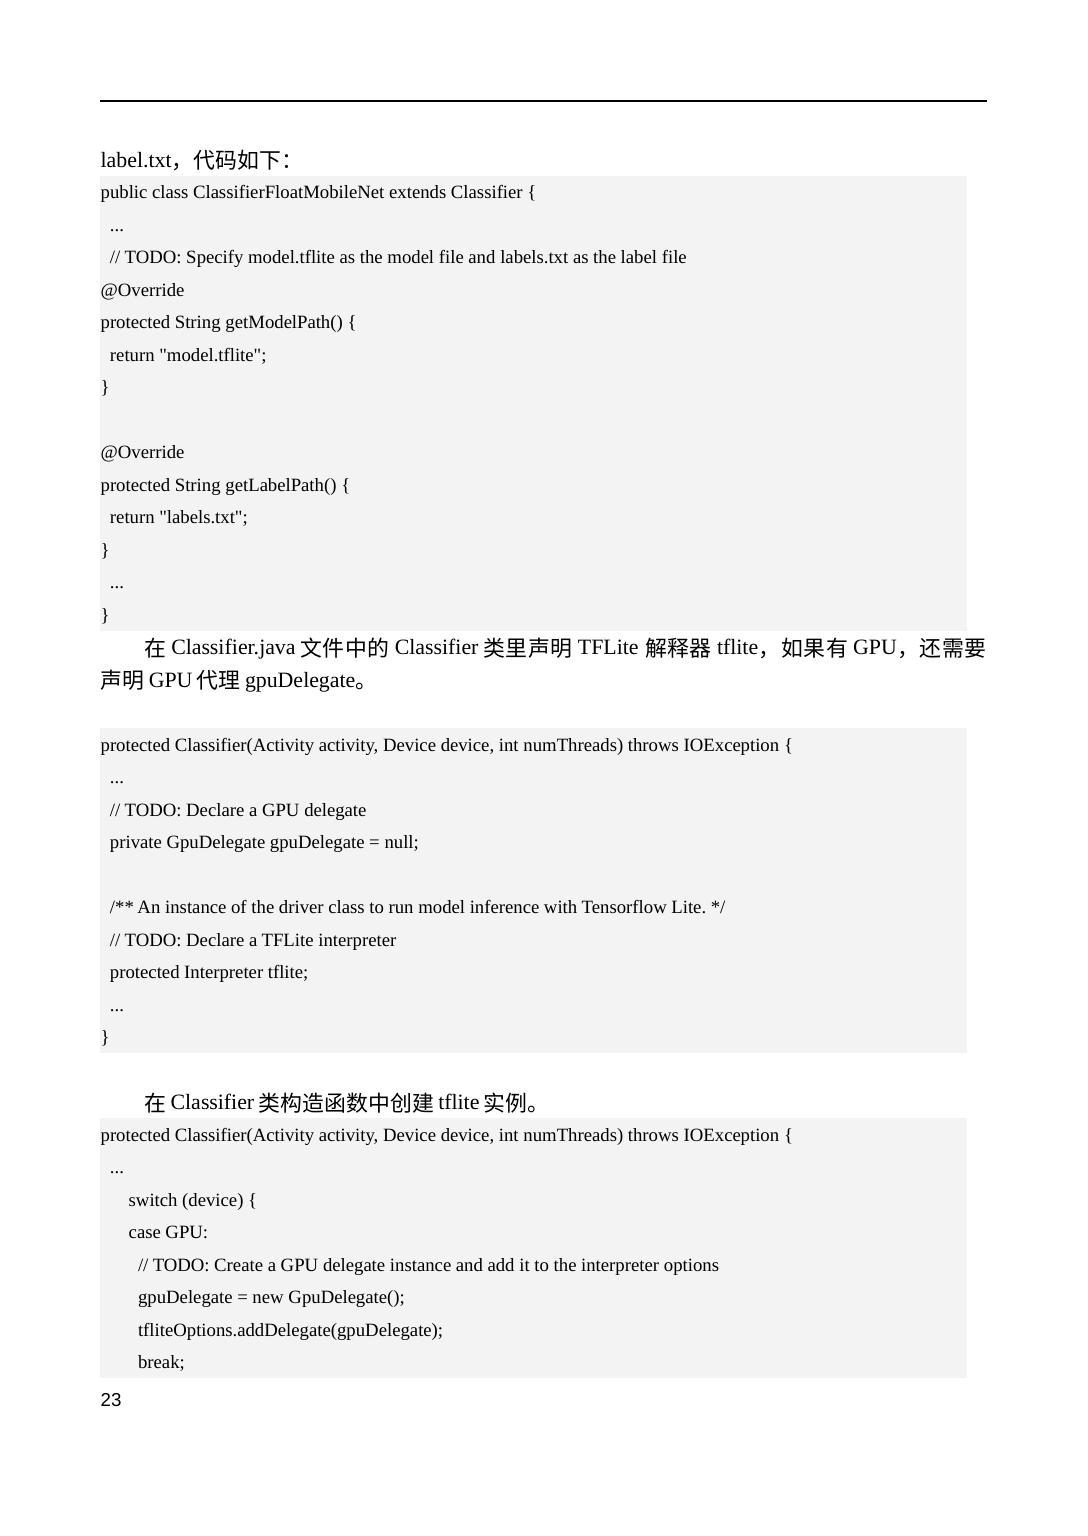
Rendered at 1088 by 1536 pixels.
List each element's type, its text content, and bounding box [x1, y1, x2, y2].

text public class ClassifierFloatMobileNet extends Classifier { [100, 176, 967, 208]
text @Override [100, 436, 967, 468]
text @Override [100, 273, 967, 306]
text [100, 143, 987, 176]
text ... [100, 988, 967, 1021]
text ... [100, 208, 967, 241]
text // TODO: Specify model.tflite as the model file and labels.txt as the label file [100, 241, 967, 273]
text ... [100, 566, 967, 598]
text 在Classifier.java文件中的Classifier类里声明TFLite 解释器tflite，如果有GPU，还需要声明GPU代理gpuDelegate。 [100, 631, 987, 696]
text return "model.tflite"; [100, 338, 967, 371]
text switch (device) { [100, 1183, 967, 1216]
text protected Classifier(Activity activity, Device device, int numThreads) throws IOException { [100, 1118, 967, 1151]
text /** An instance of the driver class to run model inference with Tensorflow Lite. */ [100, 891, 967, 923]
text // TODO: Create a GPU delegate instance and add it to the interpreter options [100, 1248, 967, 1281]
text tfliteOptions.addDelegate(gpuDelegate); [100, 1313, 967, 1346]
text ... [100, 1151, 967, 1183]
text ... [100, 761, 967, 793]
text } [100, 598, 967, 631]
text } [100, 533, 967, 566]
text protected Classifier(Activity activity, Device device, int numThreads) throws IOException { [100, 728, 967, 761]
text break; [100, 1346, 967, 1378]
text } [100, 371, 967, 403]
text protected String getLabelPath() { [100, 468, 967, 501]
text 在Classifier类构造函数中创建tflite实例。 [100, 1086, 987, 1118]
text } [100, 1021, 967, 1053]
text // TODO: Declare a GPU delegate [100, 793, 967, 826]
text protected String getModelPath() { [100, 306, 967, 338]
text private GpuDelegate gpuDelegate = null; [100, 826, 967, 858]
text gpuDelegate = new GpuDelegate(); [100, 1281, 967, 1313]
text return "labels.txt"; [100, 501, 967, 533]
text protected Interpreter tflite; [100, 956, 967, 988]
text // TODO: Declare a TFLite interpreter [100, 923, 967, 956]
text case GPU: [100, 1216, 967, 1248]
